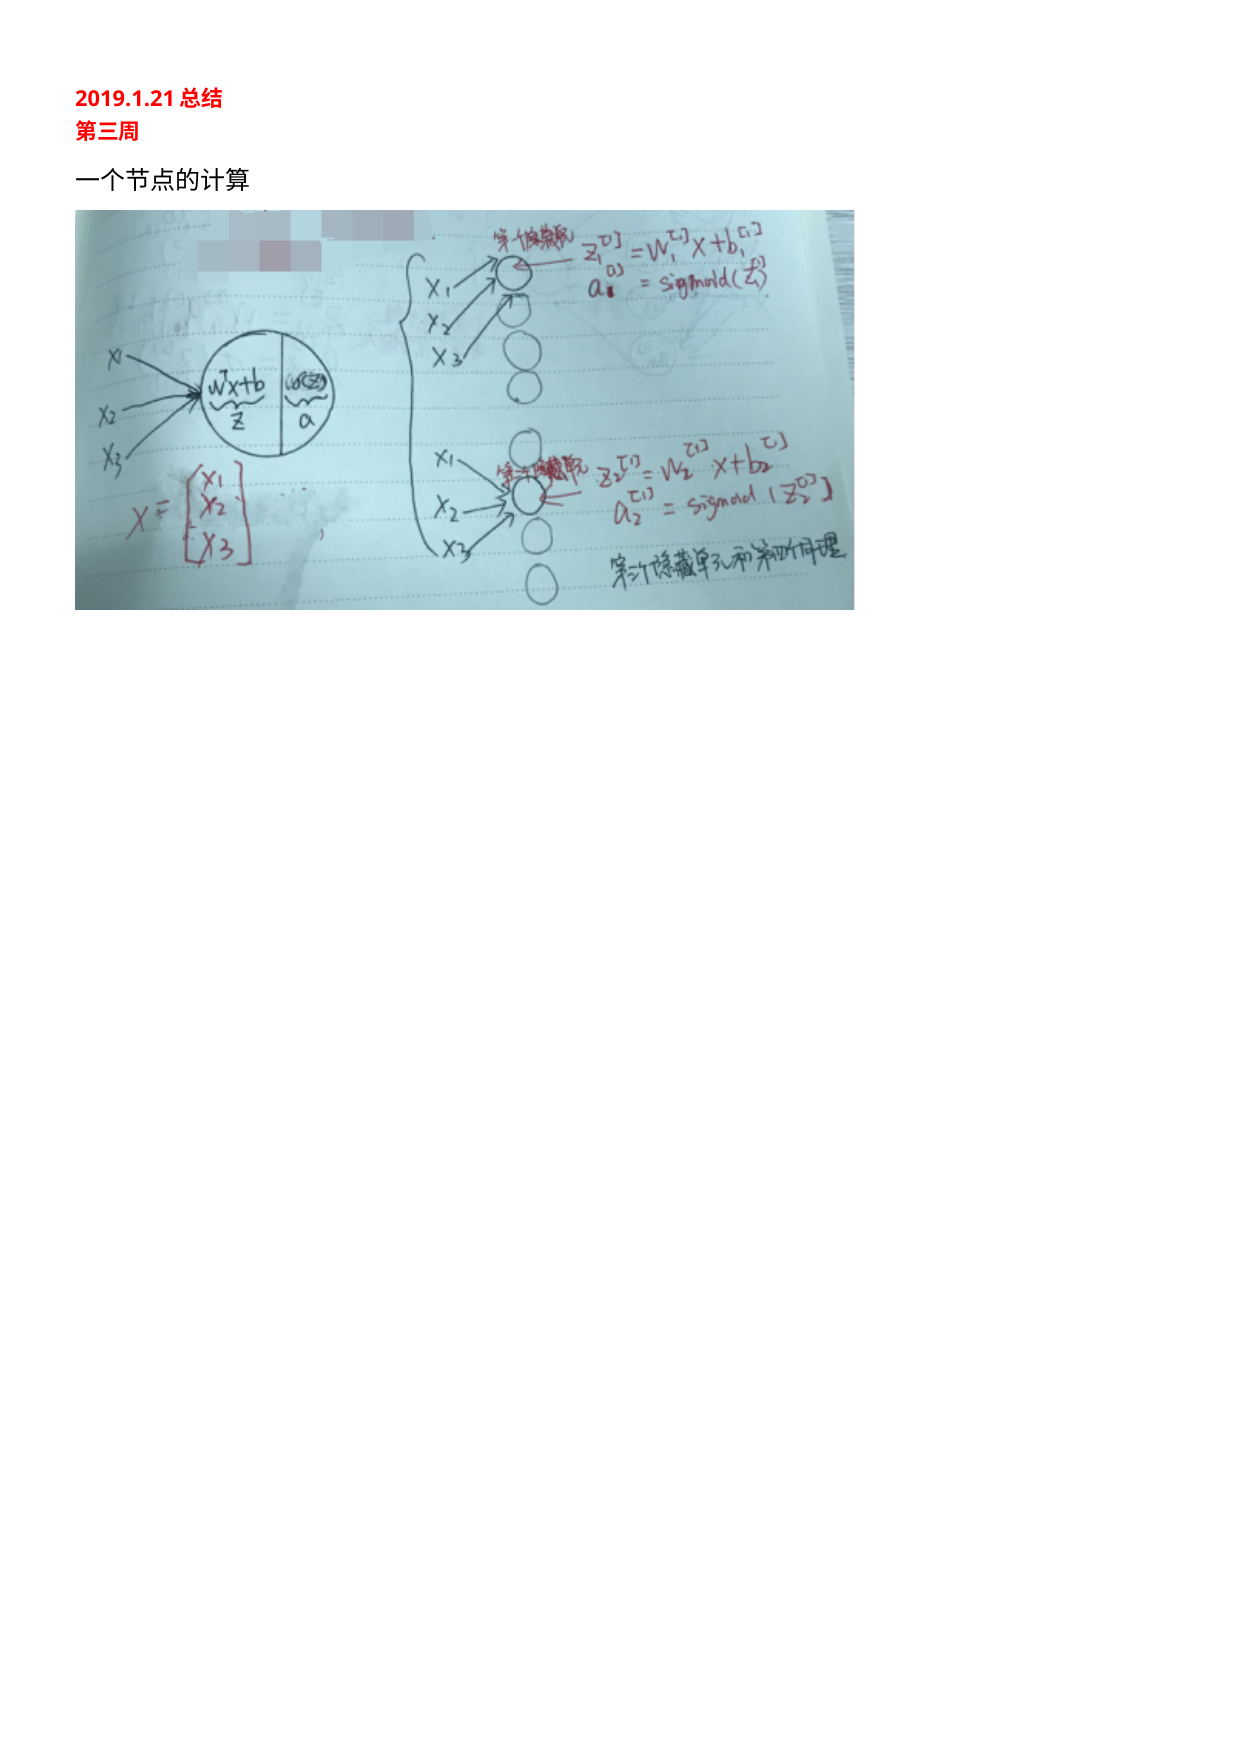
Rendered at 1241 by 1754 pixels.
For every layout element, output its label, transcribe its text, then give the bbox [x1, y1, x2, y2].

text 第三周 [75, 113, 1165, 146]
text 一个节点的计算 [75, 146, 1165, 211]
picture [75, 210, 855, 610]
text 2019.1.21总结 [75, 81, 1165, 113]
